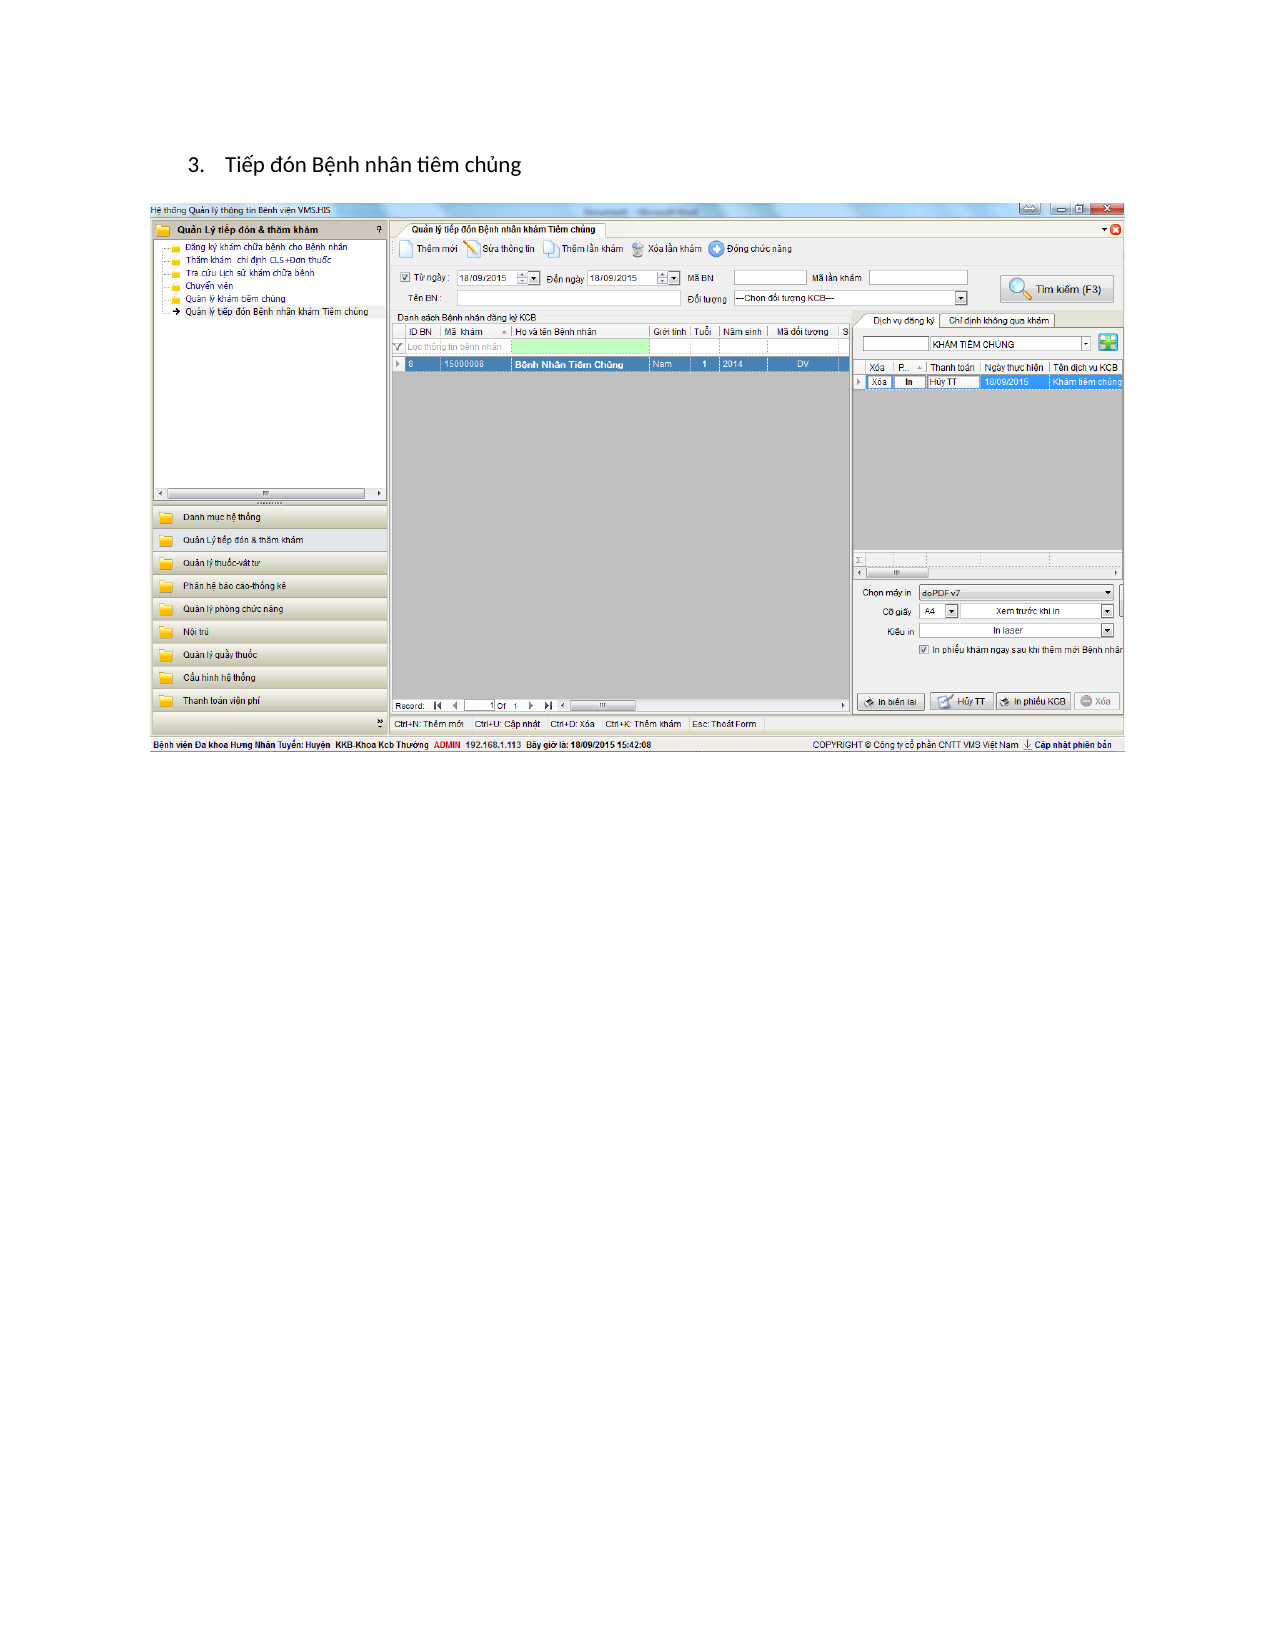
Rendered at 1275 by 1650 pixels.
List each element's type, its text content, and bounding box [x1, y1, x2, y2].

picture [150, 203, 1125, 752]
list Tiếp đón Bệnh nhân tiêm chủng [187, 150, 1125, 178]
